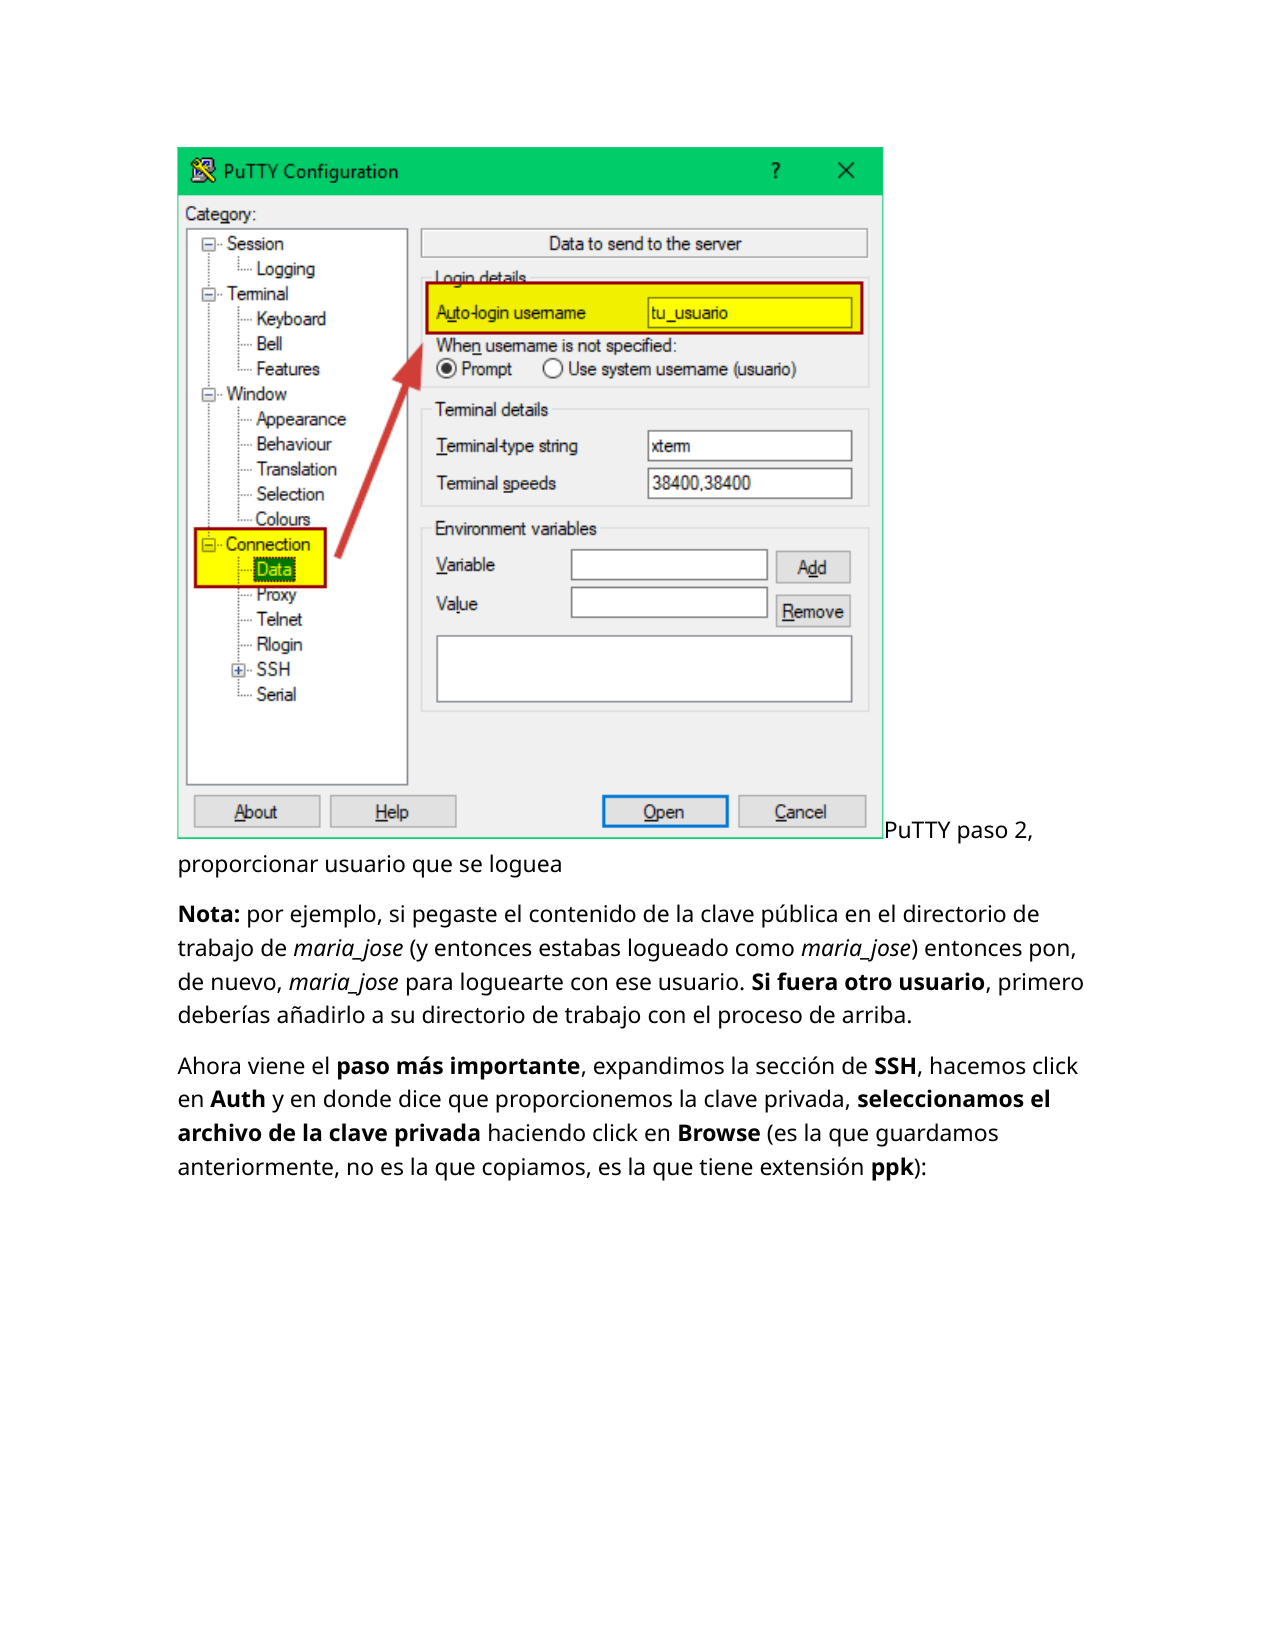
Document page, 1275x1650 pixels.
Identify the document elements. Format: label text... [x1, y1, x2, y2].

text Nota: por ejemplo, si pegaste el contenido de la clave pública en el directorio de trabajo de maria_jose (y entonces estabas logueado como maria_jose) entonces pon, de nuevo, maria_jose para loguearte con ese usuario. Si fuera otro usuario, primero deberías añadirlo a su directorio de trabajo con el proceso de arriba. [177, 898, 1098, 1030]
picture [177, 147, 884, 839]
text Ahora viene el paso más importante, expandimos la sección de SSH, hacemos click en Auth y en donde dice que proporcionemos la clave privada, seleccionamos el archivo de la clave privada haciendo click en Browse (es la que guardamos anteriormente, no es la que copiamos, es la que tiene extensión ppk): [177, 1049, 1098, 1182]
